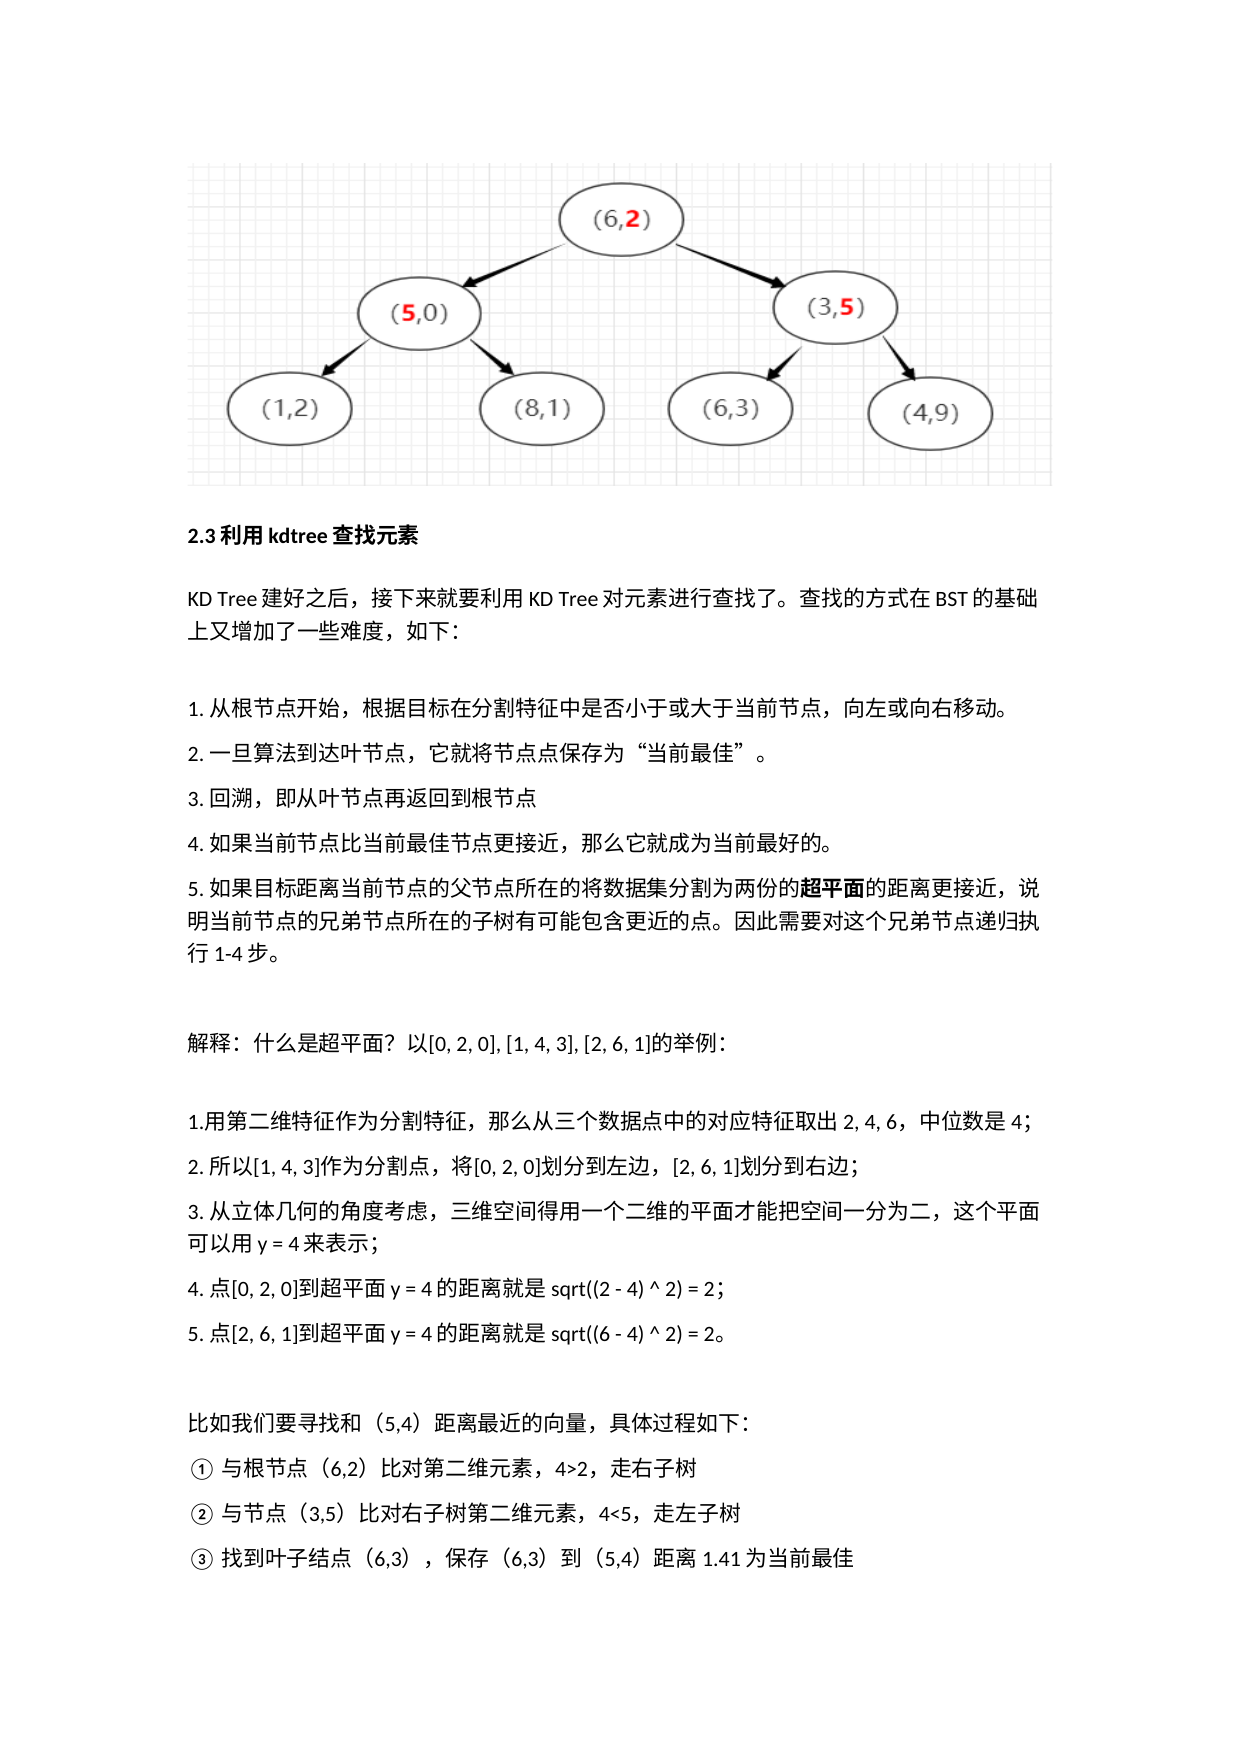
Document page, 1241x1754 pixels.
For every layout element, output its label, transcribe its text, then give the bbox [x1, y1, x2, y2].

picture [187, 163, 1053, 486]
text 3. 回溯，即从叶节点再返回到根节点 [187, 781, 1053, 813]
text 5. 点[2, 6, 1]到超平面y = 4的距离就是 sqrt((6 - 4) ^ 2) = 2。 [187, 1316, 1053, 1348]
text 解释：什么是超平面？以[0, 2, 0], [1, 4, 3], [2, 6, 1]的举例： [187, 1026, 1053, 1058]
text ③找到叶子结点（6,3），保存（6,3）到（5,4）距离1.41为当前最佳 [187, 1541, 1053, 1573]
text ②与节点（3,5）比对右子树第二维元素，4<5，走左子树 [187, 1496, 1053, 1528]
text 4. 如果当前节点比当前最佳节点更接近，那么它就成为当前最好的。 [187, 826, 1053, 858]
text 4. 点[0, 2, 0]到超平面y = 4的距离就是 sqrt((2 - 4) ^ 2) = 2； [187, 1271, 1053, 1303]
text 比如我们要寻找和（5,4）距离最近的向量，具体过程如下： [187, 1406, 1053, 1438]
text 1. 从根节点开始，根据目标在分割特征中是否小于或大于当前节点，向左或向右移动。 [187, 658, 1053, 723]
text 3. 从立体几何的角度考虑，三维空间得用一个二维的平面才能把空间一分为二，这个平面可以用y = 4来表示； [187, 1193, 1053, 1258]
text ①与根节点（6,2）比对第二维元素，4>2，走右子树 [187, 1451, 1053, 1483]
text 5. 如果目标距离当前节点的父节点所在的将数据集分割为两份的超平面的距离更接近，说明当前节点的兄弟节点所在的子树有可能包含更近的点。因此需要对这个兄弟节点递归执行1-4步。 [187, 871, 1053, 968]
text 1.用第二维特征作为分割特征，那么从三个数据点中的对应特征取出2, 4, 6，中位数是4； [187, 1071, 1053, 1136]
text 2. 所以[1, 4, 3]作为分割点，将[0, 2, 0]划分到左边，[2, 6, 1]划分到右边； [187, 1148, 1053, 1181]
text 2.3利用kdtree查找元素 [187, 518, 1053, 550]
text KD Tree建好之后，接下来就要利用KD Tree对元素进行查找了。查找的方式在BST的基础上又增加了一些难度，如下： [187, 581, 1053, 646]
text 2. 一旦算法到达叶节点，它就将节点点保存为“当前最佳”。 [187, 736, 1053, 768]
